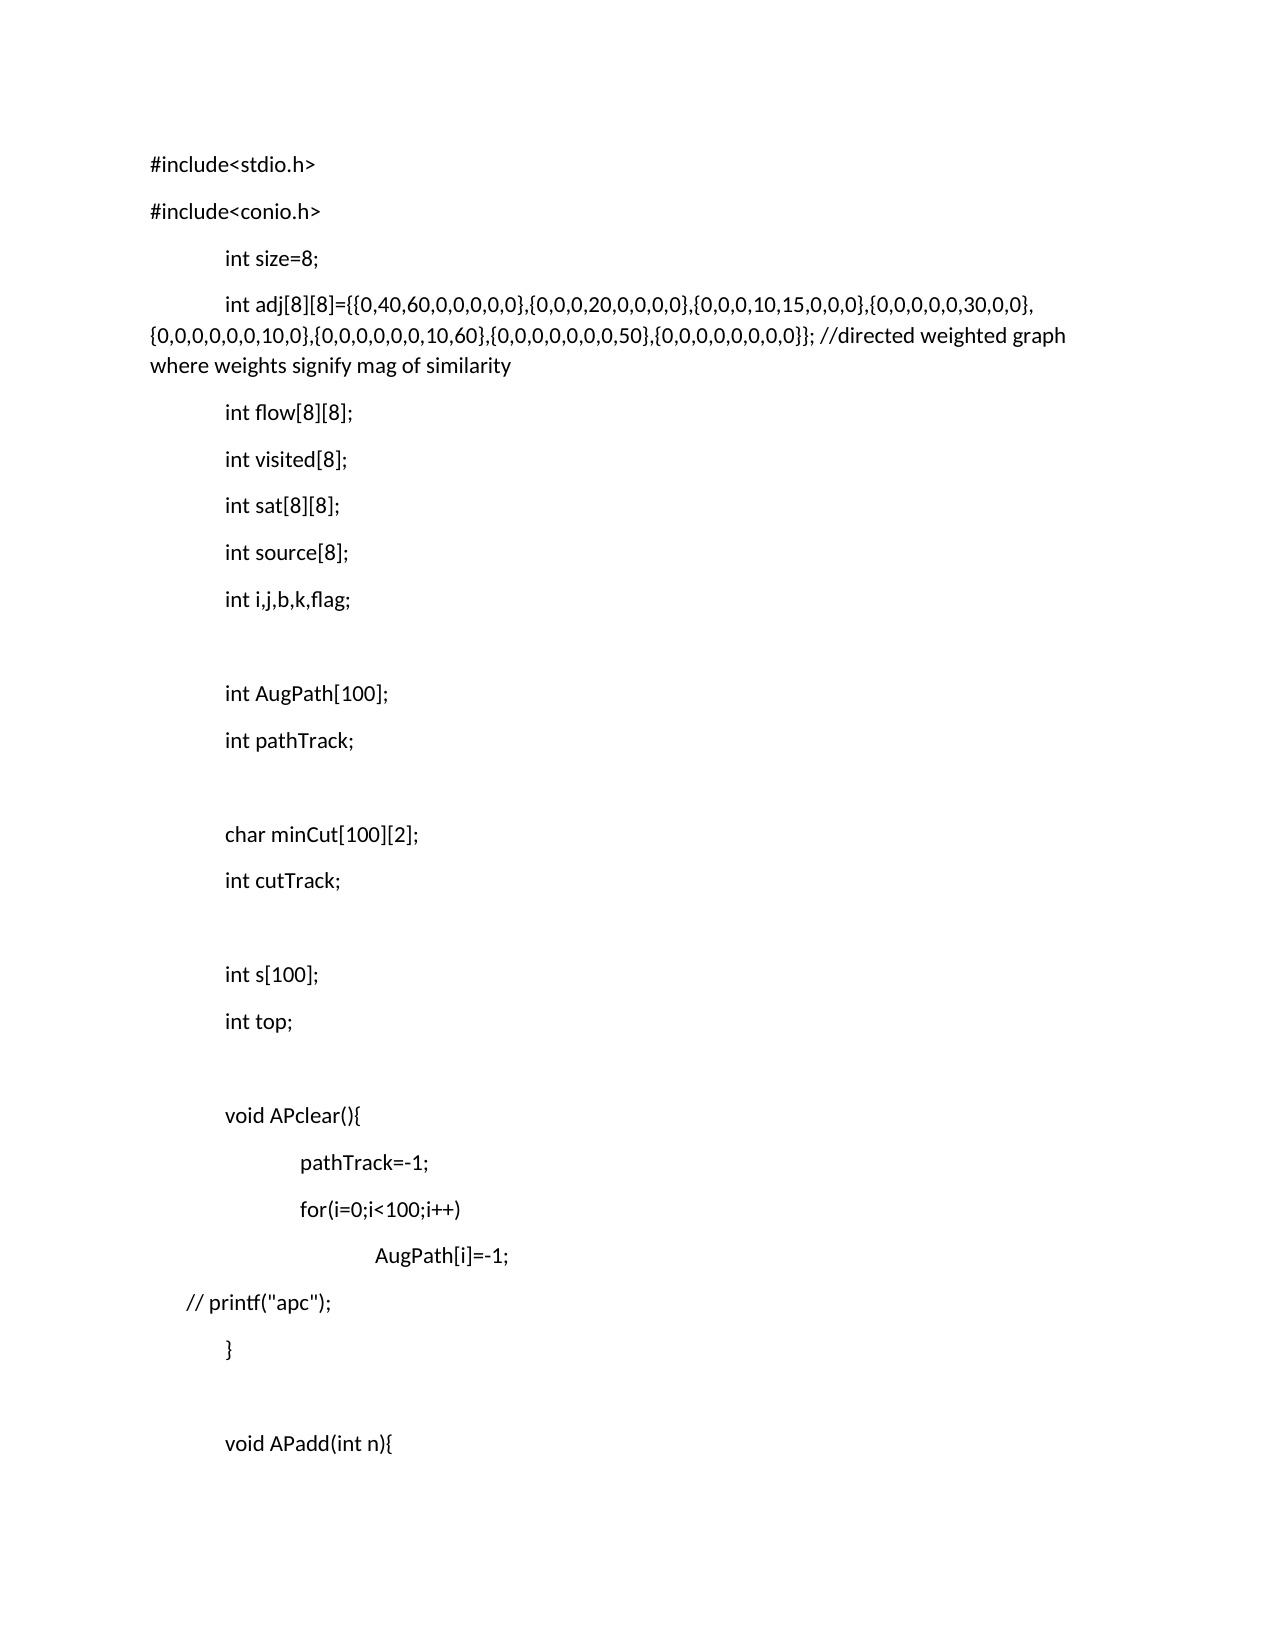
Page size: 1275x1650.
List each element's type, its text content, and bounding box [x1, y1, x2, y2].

text // printf("apc"); [150, 1288, 1125, 1317]
text void APclear(){ [150, 1101, 1125, 1129]
text pathTrack=-1; [150, 1148, 1125, 1176]
text #include<conio.h> [150, 197, 1125, 225]
text int source[8]; [150, 538, 1125, 567]
text #include<stdio.h> [150, 150, 1125, 178]
text void APadd(int n){ [150, 1429, 1125, 1457]
text for(i=0;i<100;i++) [150, 1195, 1125, 1223]
text int adj[8][8]={{0,40,60,0,0,0,0,0},{0,0,0,20,0,0,0,0},{0,0,0,10,15,0,0,0},{0,0,0,0,0,30,0,0},{0,0,0,0,0,0,10,0},{0,0,0,0,0,0,10,60},{0,0,0,0,0,0,0,50},{0,0,0,0,0,0,0,0}}; //directed weighted graph where weights signify mag of similarity [150, 291, 1125, 379]
text int size=8; [150, 244, 1125, 272]
text int sat[8][8]; [150, 492, 1125, 520]
text int cutTrack; [150, 867, 1125, 895]
text char minCut[100][2]; [150, 820, 1125, 848]
text int flow[8][8]; [150, 398, 1125, 426]
text int visited[8]; [150, 445, 1125, 473]
text int pathTrack; [150, 726, 1125, 754]
text int s[100]; [150, 960, 1125, 988]
text } [150, 1335, 1125, 1363]
text int i,j,b,k,flag; [150, 585, 1125, 613]
text int top; [150, 1007, 1125, 1035]
text int AugPath[100]; [150, 679, 1125, 707]
text AugPath[i]=-1; [150, 1242, 1125, 1270]
